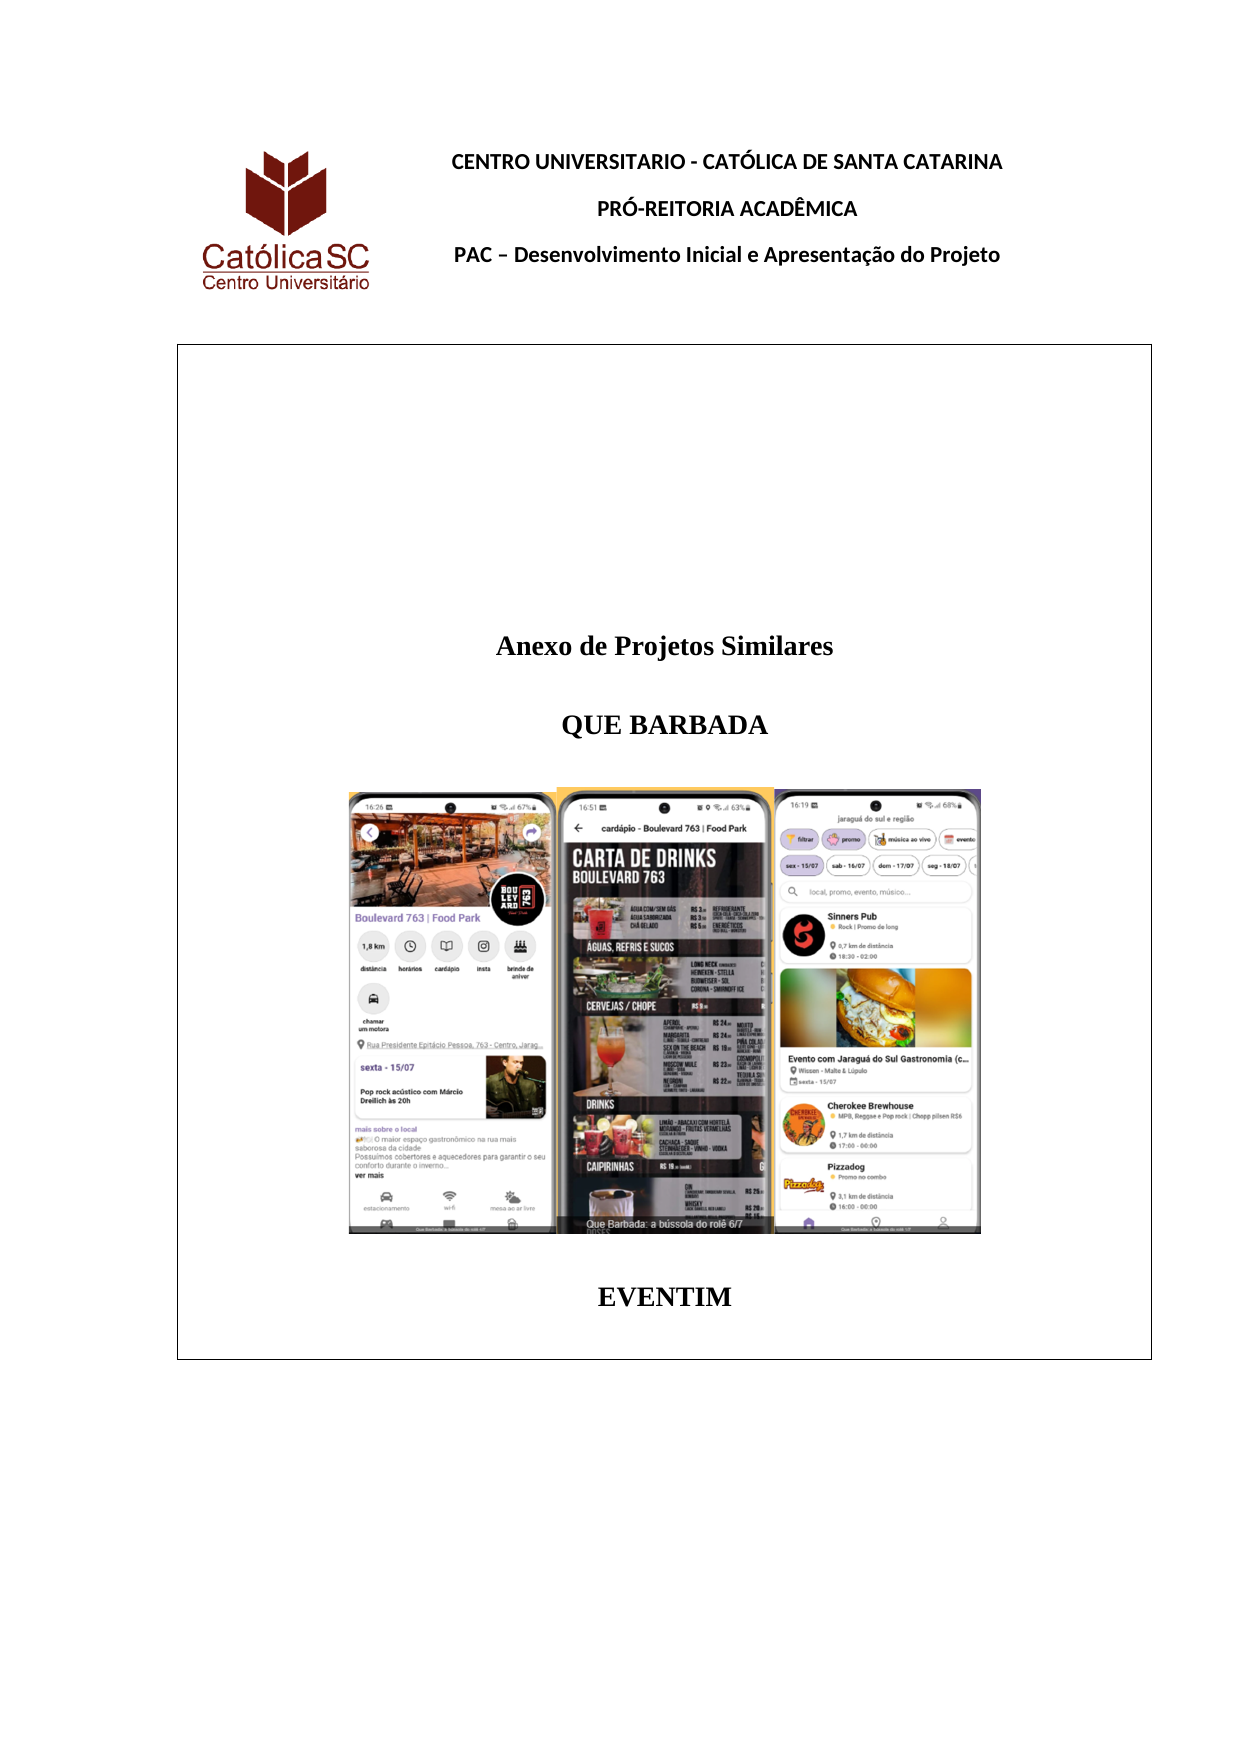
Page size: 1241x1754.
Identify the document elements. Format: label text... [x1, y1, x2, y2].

picture [348, 787, 981, 1234]
picture [188, 146, 384, 294]
table_cell Anexo de Projetos Similares QUE BARBADA EVENTIM [178, 345, 1151, 1359]
